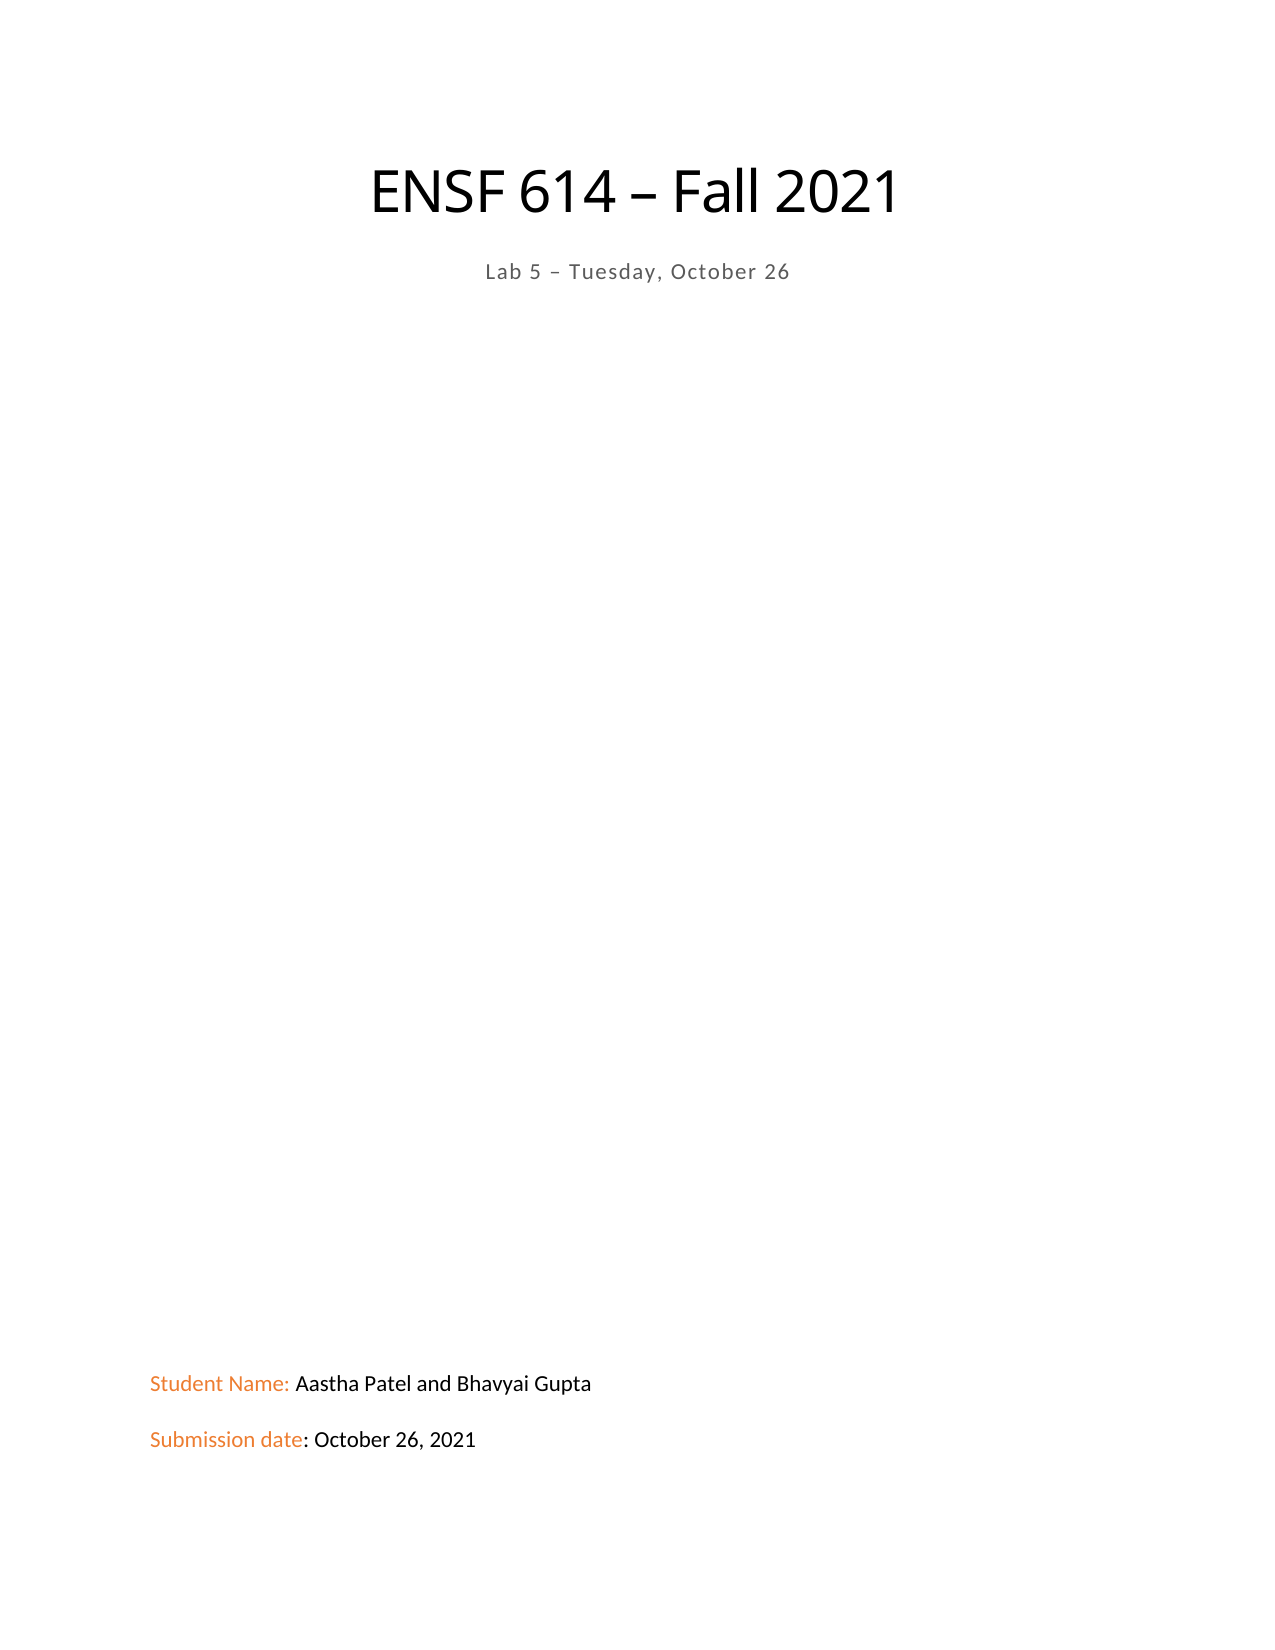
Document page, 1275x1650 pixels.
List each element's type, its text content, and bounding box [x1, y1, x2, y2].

text Submission date: October 26, 2021 [150, 1425, 1125, 1453]
title ENSF 614 – Fall 2021 [150, 150, 1125, 229]
text Student Name: Aastha Patel and Bhavyai Gupta [150, 1369, 1125, 1397]
subtitle Lab 5 – Tuesday, October 26 [150, 257, 1125, 286]
